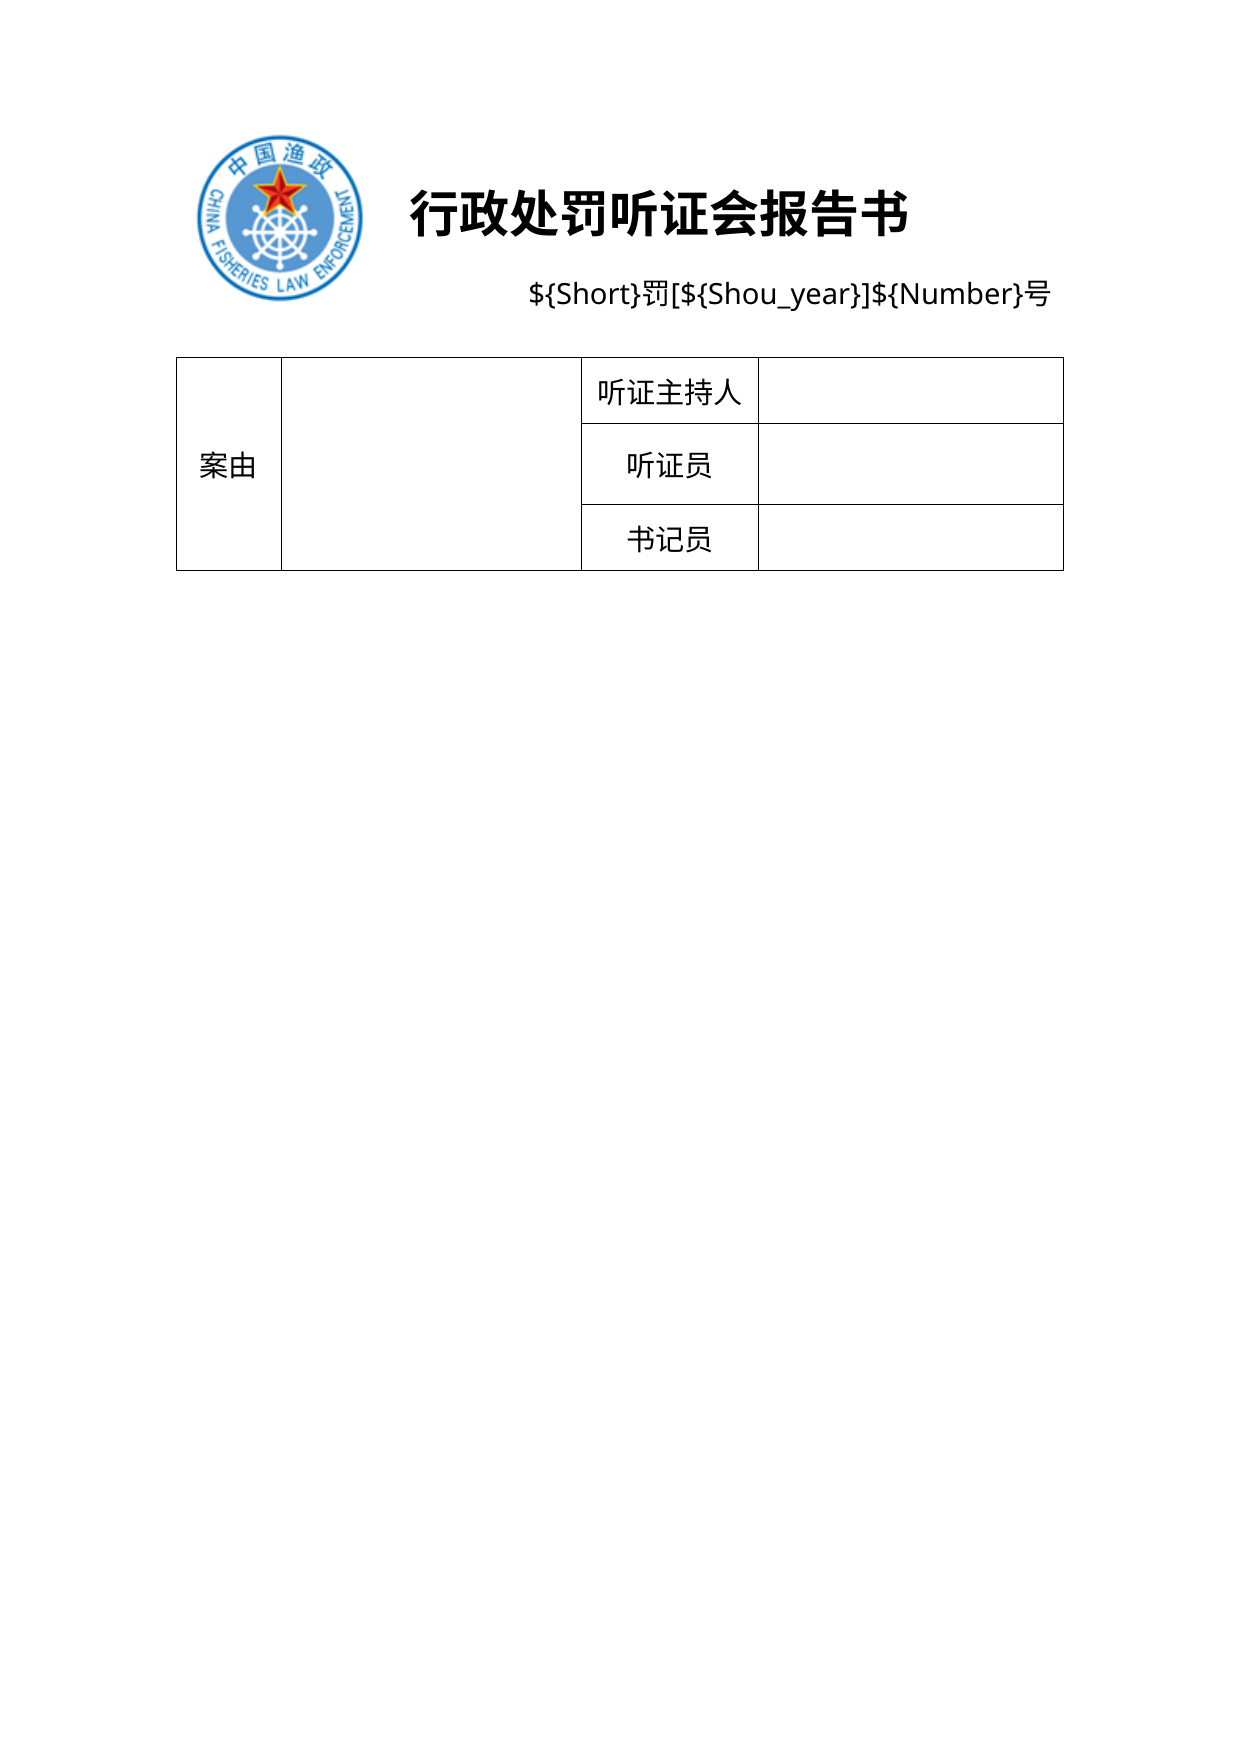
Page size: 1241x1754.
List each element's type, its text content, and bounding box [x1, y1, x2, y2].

table_cell 听证员 [582, 424, 758, 504]
text ${Short}罚[${Shou_year}]${Number}号 [187, 259, 1053, 324]
text 行政处罚听证会报告书 [369, 162, 1053, 259]
table_header [282, 358, 581, 570]
table_cell [759, 505, 1063, 570]
table_header 听证主持人 [582, 358, 758, 423]
table_cell 书记员 [582, 505, 758, 570]
table_header 案由 [177, 358, 281, 570]
table_header [759, 358, 1063, 423]
picture [187, 129, 369, 308]
table_cell [759, 424, 1063, 504]
